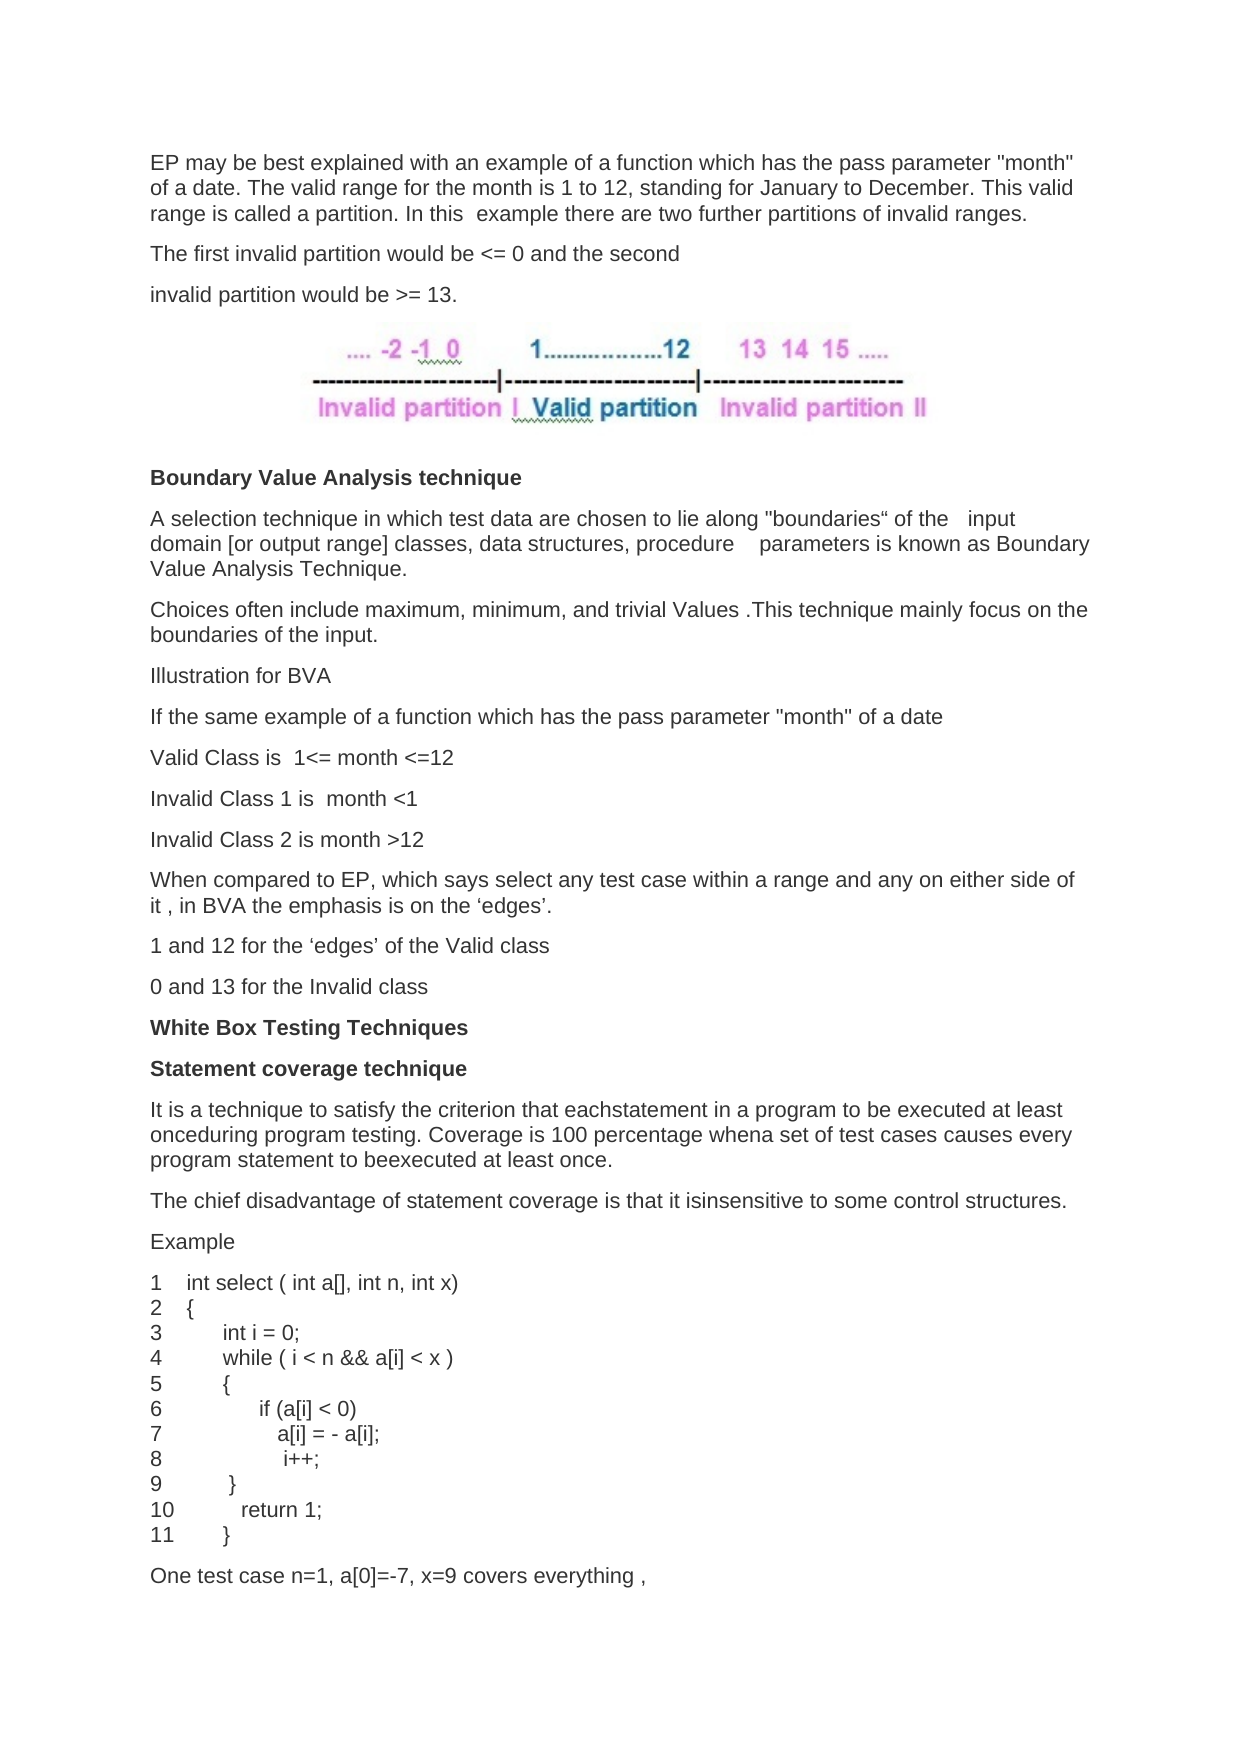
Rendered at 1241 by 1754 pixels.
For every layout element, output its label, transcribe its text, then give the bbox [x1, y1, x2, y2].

text The first invalid partition would be <= 0 and the second [150, 241, 1090, 266]
text Statement coverage technique [150, 1056, 1090, 1081]
text Invalid Class 1 is month <1 [150, 786, 1090, 811]
text One test case n=1, a[0]=-7, x=9 covers everything , [150, 1563, 1090, 1588]
text 1 and 12 for the ‘edges’ of the Valid class [150, 933, 1090, 959]
text Valid Class is 1<= month <=12 [150, 745, 1090, 770]
text White Box Testing Techniques [150, 1015, 1090, 1040]
text Choices often include maximum, minimum, and trivial Values .This technique mainly focus on the boundaries of the input. [150, 597, 1090, 648]
picture [276, 322, 964, 450]
text The chief disadvantage of statement coverage is that it isinsensitive to some control structures. [150, 1188, 1090, 1213]
text It is a technique to satisfy the criterion that eachstatement in a program to be executed at least onceduring program testing. Coverage is 100 percentage whena set of test cases causes every program statement to beexecuted at least once. [150, 1097, 1090, 1172]
text invalid partition would be >= 13. [150, 282, 1090, 307]
text 0 and 13 for the Invalid class [150, 974, 1090, 999]
text Example [150, 1229, 1090, 1254]
text EP may be best explained with an example of a function which has the pass parameter "month" of a date. The valid range for the month is 1 to 12, standing for January to December. This valid range is called a partition. In this example there are two further partitions of invalid ranges. [150, 150, 1090, 226]
text Boundary Value Analysis technique [150, 465, 1090, 490]
text If the same example of a function which has the pass parameter "month" of a date [150, 704, 1090, 729]
text A selection technique in which test data are chosen to lie along "boundaries“ of the input domain [or output range] classes, data structures, procedure parameters is known as Boundary Value Analysis Technique. [150, 506, 1090, 582]
text Illustration for BVA [150, 663, 1090, 688]
text When compared to EP, which says select any test case within a range and any on either side of it , in BVA the emphasis is on the ‘edges’. [150, 867, 1090, 918]
text Invalid Class 2 is month >12 [150, 827, 1090, 852]
